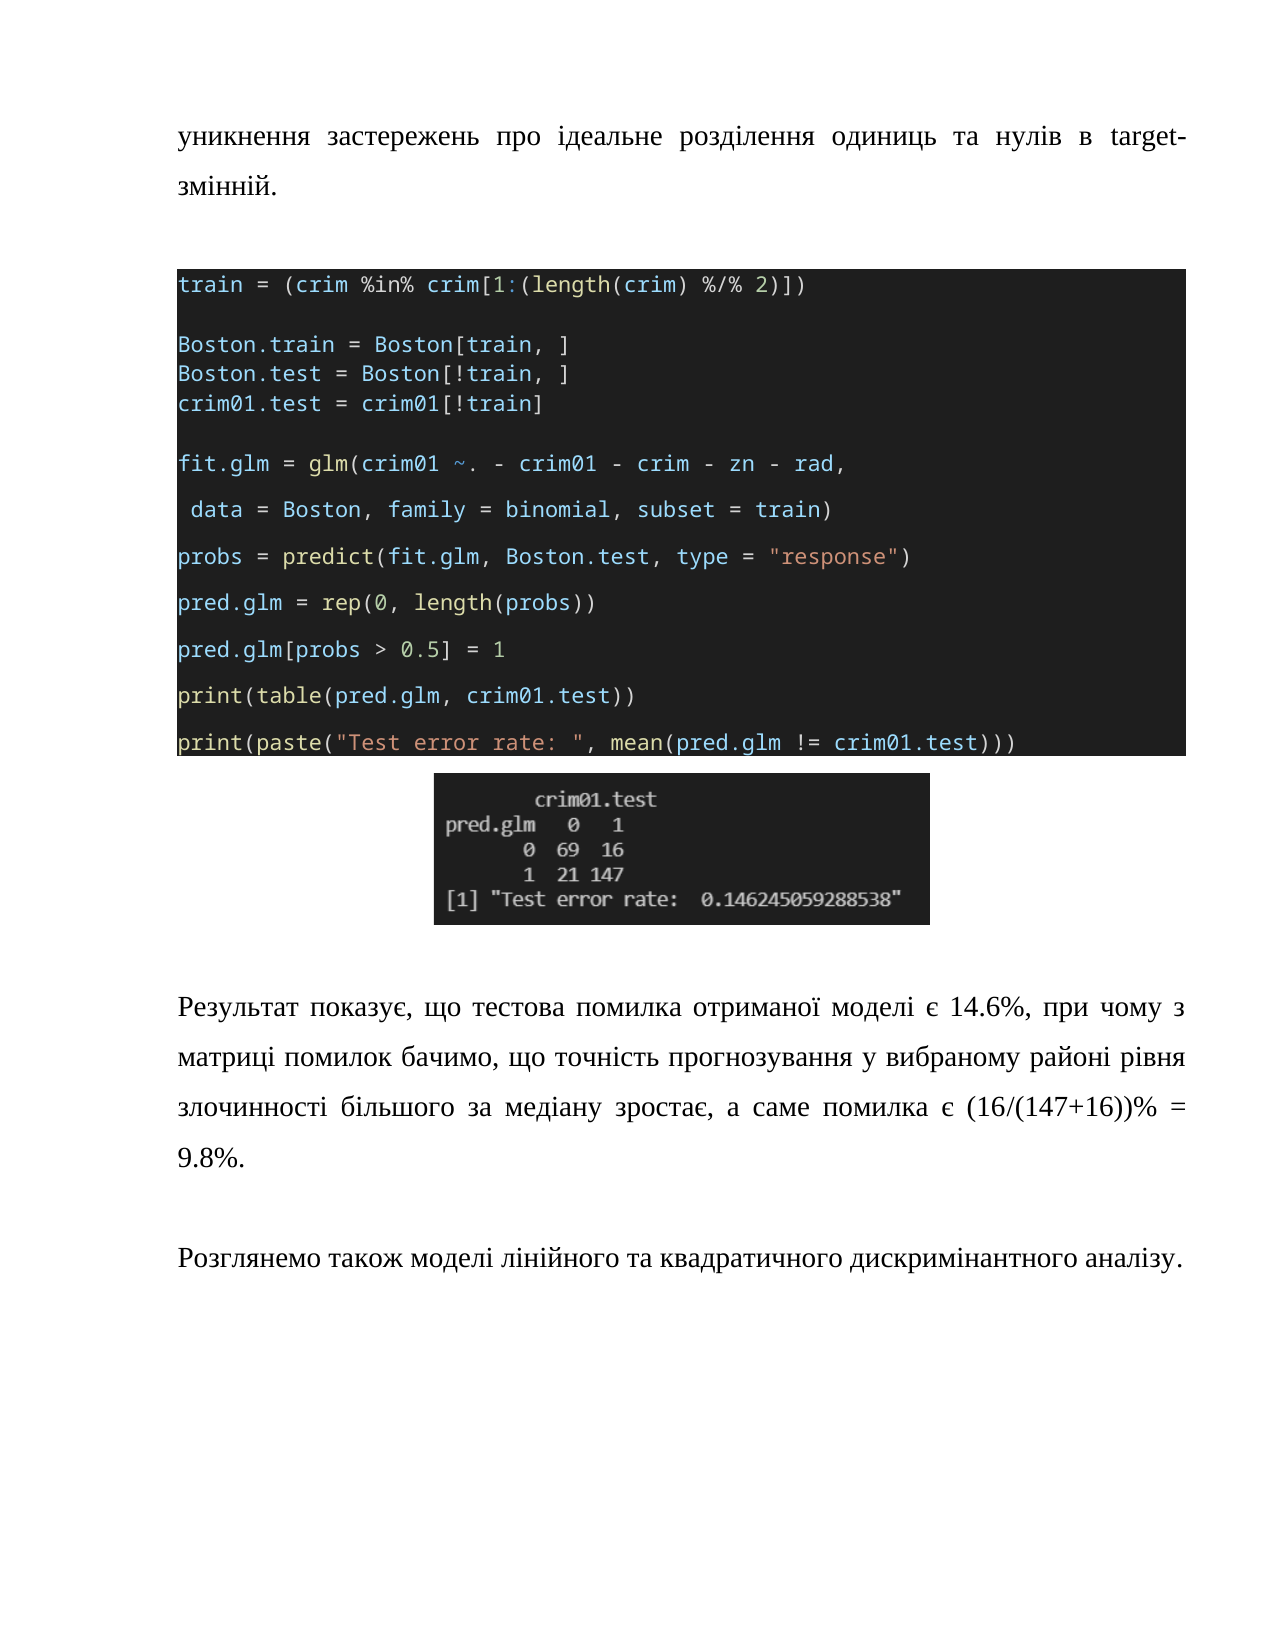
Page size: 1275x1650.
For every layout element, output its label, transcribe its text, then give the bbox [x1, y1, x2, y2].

text pred.glm = rep(0, length(probs)) [177, 587, 1186, 617]
text data = Boston, family = binomial, subset = train) [177, 494, 1186, 524]
picture [433, 773, 930, 925]
text crim01.test = crim01[!train] [177, 388, 1186, 418]
text Результат показує, що тестова помилка отриманої моделі є 14.6%, при чому з матриці помилок бачимо, що точність прогнозування у вибраному районі рівня злочинності більшого за медіану зростає, а саме помилка є (16/(147+16))% = 9.8%. [177, 989, 1186, 1173]
text print(paste("Test error rate: ", mean(pred.glm != crim01.test))) [177, 727, 1186, 756]
text train = (crim %in% crim[1:(length(crim) %/% 2)]) [177, 269, 1186, 299]
text probs = predict(fit.glm, Boston.test, type = "response") [177, 541, 1186, 571]
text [177, 118, 1186, 202]
text fit.glm = glm(crim01 ~. - crim01 - crim - zn - rad, [177, 448, 1186, 478]
text print(table(pred.glm, crim01.test)) [177, 680, 1186, 710]
text Boston.test = Boston[!train, ] [177, 358, 1186, 388]
text pred.glm[probs > 0.5] = 1 [177, 634, 1186, 663]
text Boston.train = Boston[train, ] [177, 329, 1186, 358]
text Розглянемо також моделі лінійного та квадратичного дискримінантного аналізу. [177, 1241, 1186, 1274]
